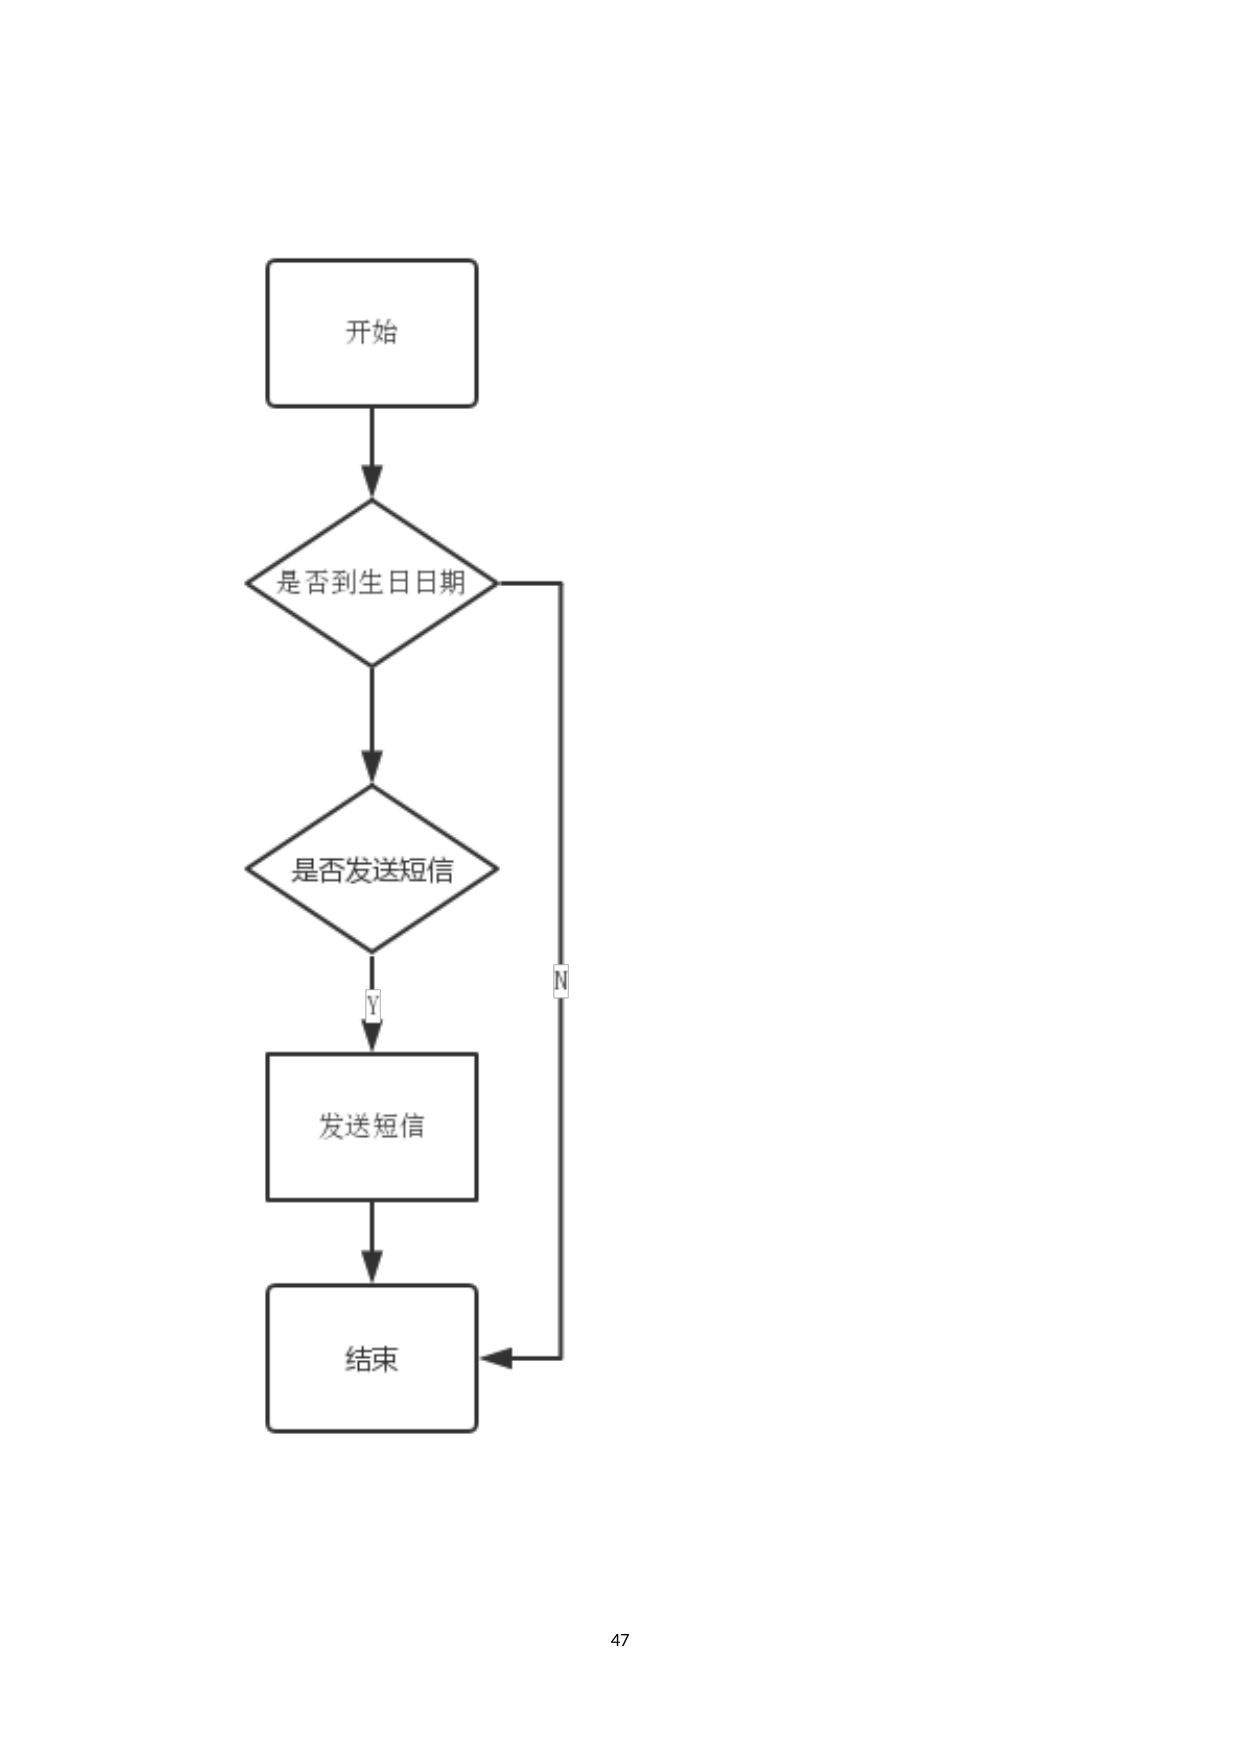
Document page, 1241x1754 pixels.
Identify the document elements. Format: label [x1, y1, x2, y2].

picture [147, 161, 688, 1561]
